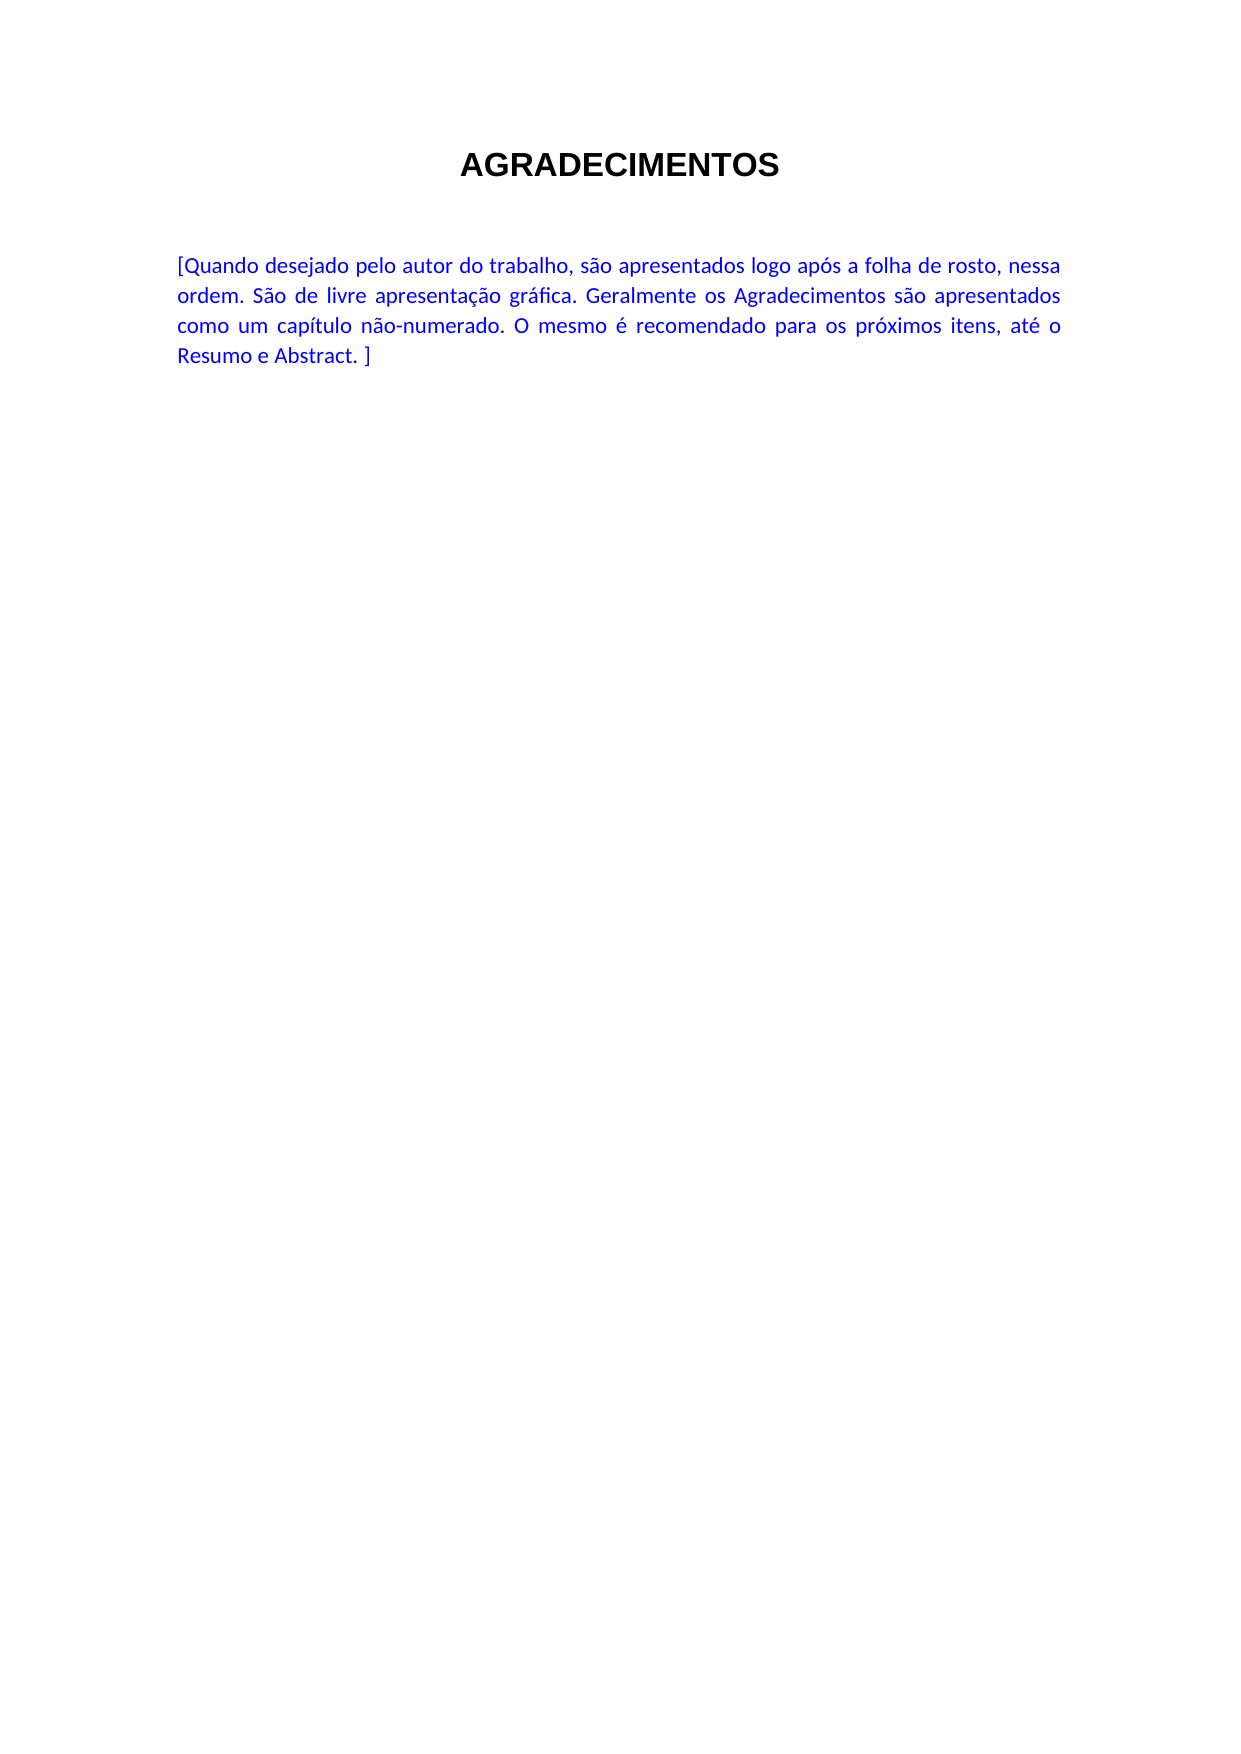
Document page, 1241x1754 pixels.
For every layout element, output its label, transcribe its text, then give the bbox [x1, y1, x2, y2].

text [Quando desejado pelo autor do trabalho, são apresentados logo após a folha de rosto, nessa ordem. São de livre apresentação gráfica. Geralmente os Agradecimentos são apresentados como um capítulo não-numerado. O mesmo é recomendado para os próximos itens, até o Resumo e Abstract. ] [177, 251, 1063, 369]
text AGRADECIMENTOS [239, 145, 1000, 184]
